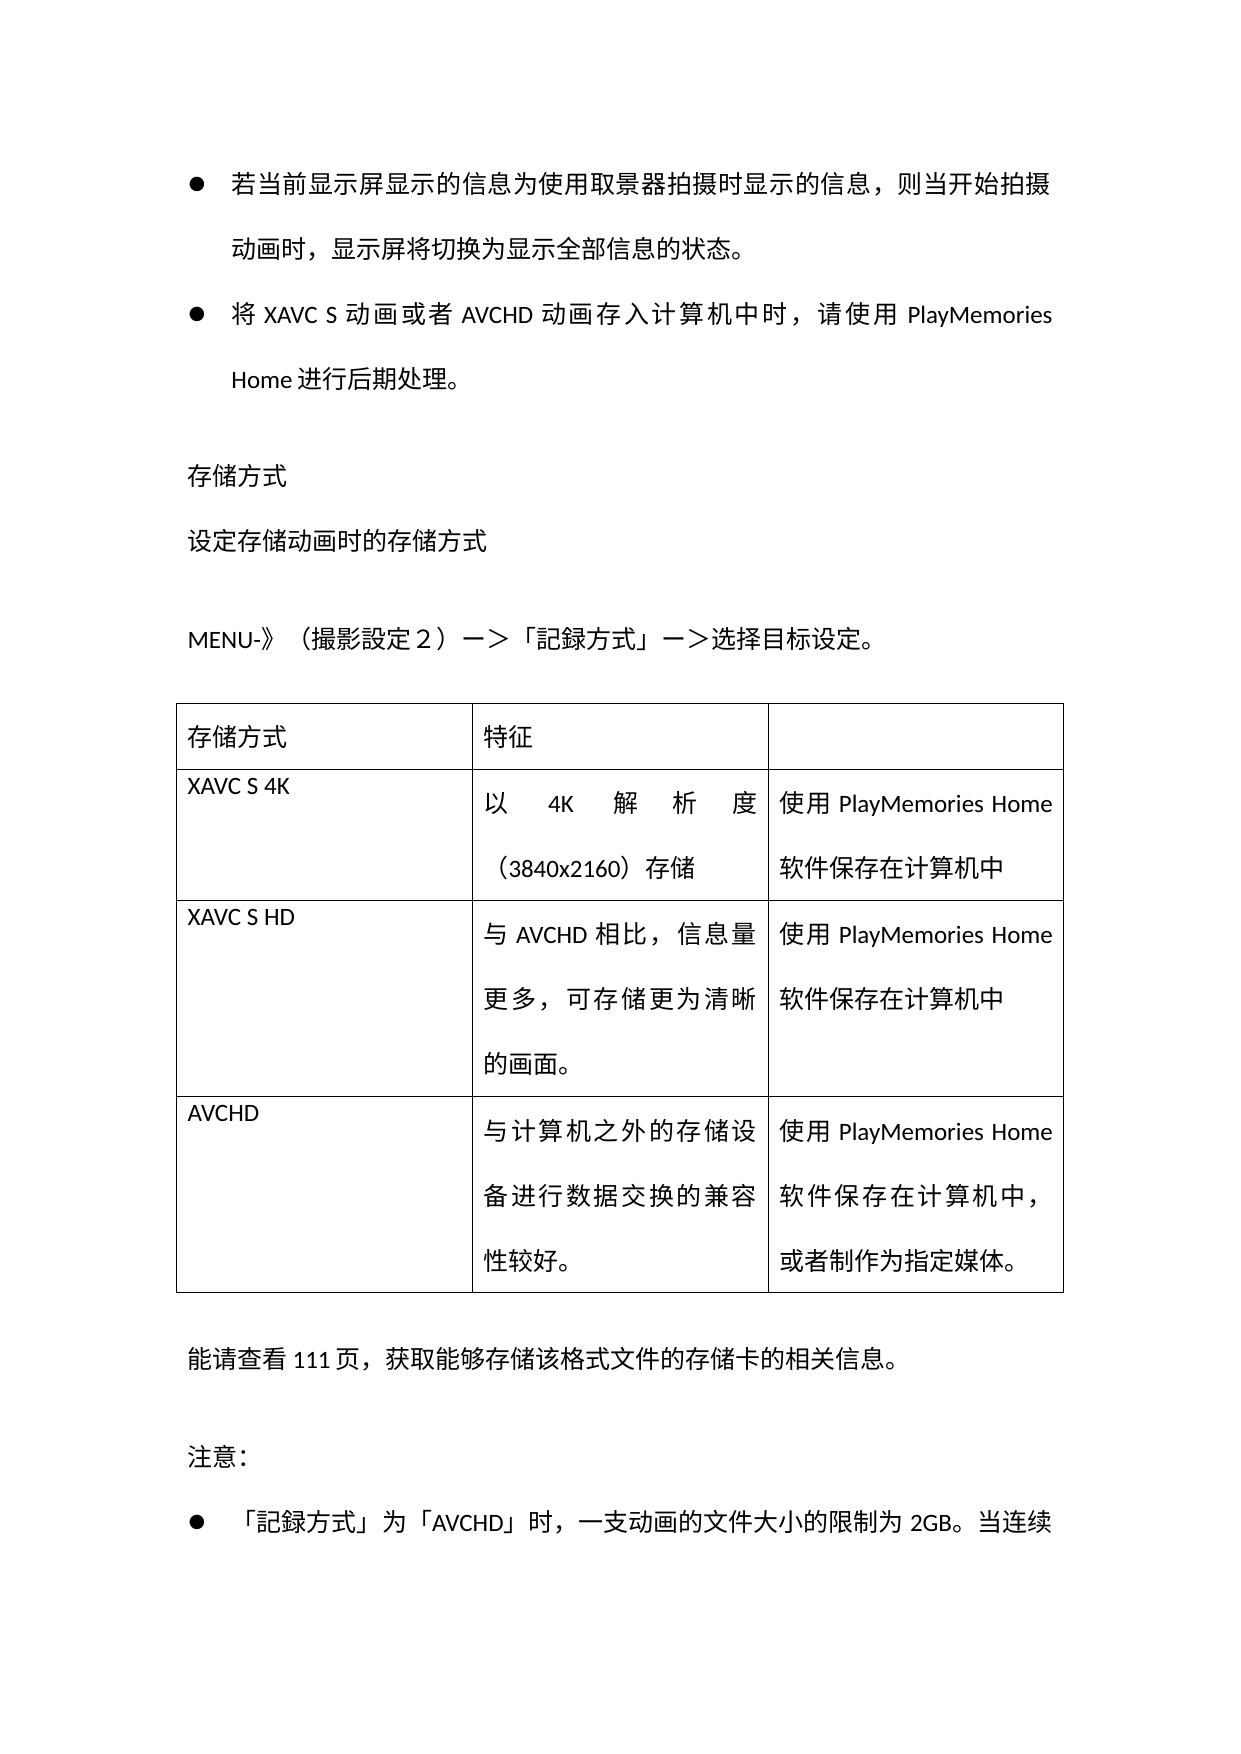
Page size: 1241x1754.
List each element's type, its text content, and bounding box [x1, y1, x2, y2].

table_header 特征 [473, 704, 768, 768]
table_cell 与AVCHD相比，信息量更多，可存储更为清晰的画面。 [473, 901, 768, 1096]
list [187, 1488, 1053, 1553]
table_cell AVCHD [177, 1097, 472, 1292]
table_cell XAVC S HD [177, 901, 472, 1096]
list 若当前显示屏显示的信息为使用取景器拍摄时显示的信息，则当开始拍摄动画时，显示屏将切换为显示全部信息的状态。 [187, 150, 1053, 280]
table_header [769, 704, 1063, 768]
table_cell 使用PlayMemories Home软件保存在计算机中 [769, 901, 1063, 1096]
table_cell 使用PlayMemories Home软件保存在计算机中，或者制作为指定媒体。 [769, 1097, 1063, 1292]
list 设定存储动画时的存储方式 [187, 507, 1053, 572]
list 注意： [187, 1423, 1053, 1488]
table_cell 与计算机之外的存储设备进行数据交换的兼容性较好。 [473, 1097, 768, 1292]
table_cell XAVC S 4K [177, 770, 472, 899]
list 将XAVC S动画或者AVCHD动画存入计算机中时，请使用PlayMemories Home进行后期处理。 [187, 280, 1053, 410]
list 存储方式 [187, 442, 1053, 507]
list 能请查看111页，获取能够存储该格式文件的存储卡的相关信息。 [187, 1325, 1053, 1390]
table_cell 以4K解析度（3840x2160）存储 [473, 770, 768, 899]
list MENU-》（撮影設定２）ー＞「記録方式」ー＞选择目标设定。 [187, 605, 1053, 670]
table_header 存储方式 [177, 704, 472, 768]
table_cell 使用PlayMemories Home软件保存在计算机中 [769, 770, 1063, 899]
